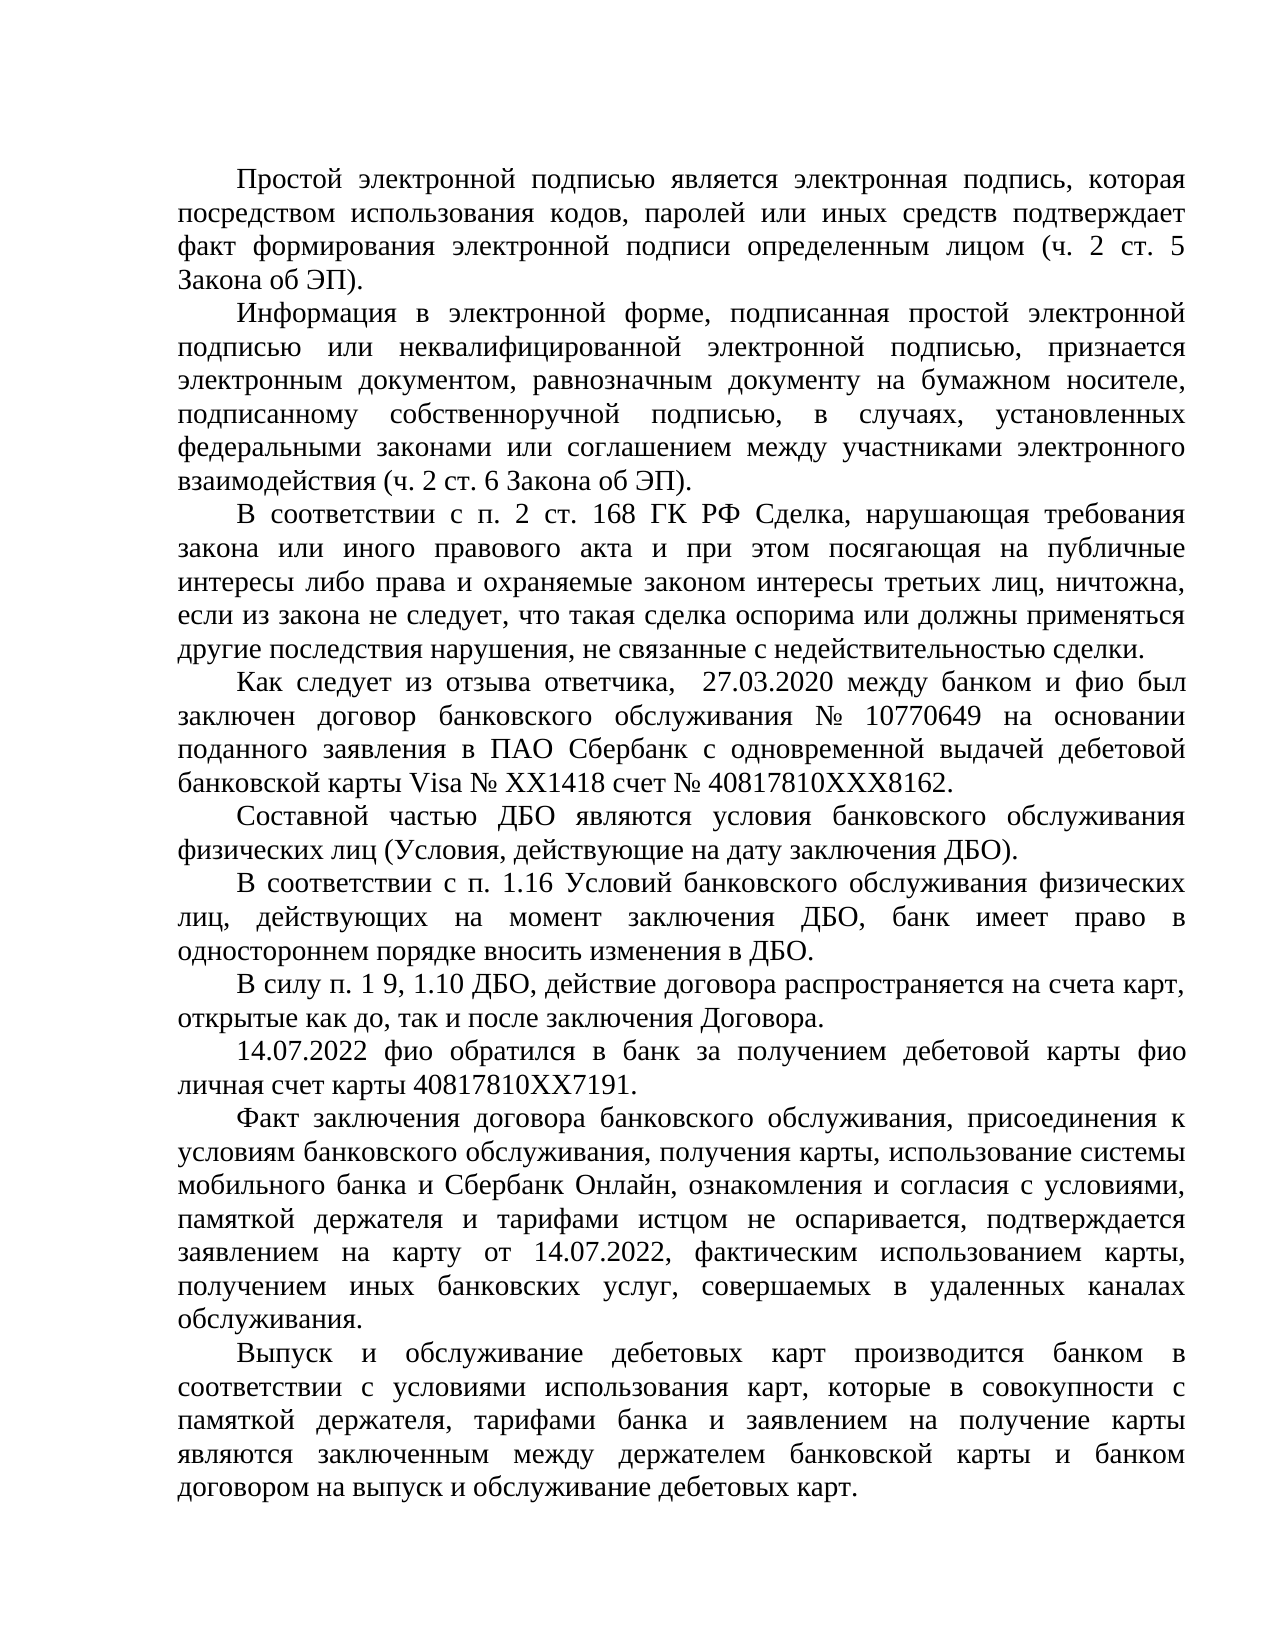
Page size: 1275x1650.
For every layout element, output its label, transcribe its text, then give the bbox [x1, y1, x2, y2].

text 14.07.2022 фио обратился в банк за получением дебетовой карты фио личная счет карты 40817810ХХ7191. [177, 1033, 1186, 1100]
text Факт заключения договора банковского обслуживания, присоединения к условиям банковского обслуживания, получения карты, использование системы мобильного банка и Сбербанк Онлайн, ознакомления и согласия с условиями, памяткой держателя и тарифами истцом не оспаривается, подтверждается заявлением на карту от 14.07.2022, фактическим использованием карты, получением иных банковских услуг, совершаемых в удаленных каналах обслуживания. [177, 1100, 1186, 1335]
text Как следует из отзыва ответчика, 27.03.2020 между банком и фио был заключен договор банковского обслуживания № 10770649 на основании поданного заявления в ПАО Сбербанк с одновременной выдачей дебетовой банковской карты Visa № ХХ1418 счет № 40817810ХХХ8162. [177, 664, 1186, 798]
text В силу п. 1 9, 1.10 ДБО, действие договора распространяется на счета карт, открытые как до, так и после заключения Договора. [177, 966, 1186, 1033]
text Составной частью ДБО являются условия банковского обслуживания физических лиц (Условия, действующие на дату заключения ДБО). [177, 798, 1186, 866]
text В соответствии с п. 2 ст. 168 ГК РФ Сделка, нарушающая требования закона или иного правового акта и при этом посягающая на публичные интересы либо права и охраняемые законом интересы третьих лиц, ничтожна, если из закона не следует, что такая сделка оспорима или должны применяться другие последствия нарушения, не связанные с недействительностью сделки. [177, 497, 1186, 664]
text В соответствии с п. 1.16 Условий банковского обслуживания физических лиц, действующих на момент заключения ДБО, банк имеет право в одностороннем порядке вносить изменения в ДБО. [177, 866, 1186, 966]
text Простой электронной подписью является электронная подпись, которая посредством использования кодов, паролей или иных средств подтверждает факт формирования электронной подписи определенным лицом (ч. 2 ст. 5 Закона об ЭП). [177, 161, 1186, 295]
text Выпуск и обслуживание дебетовых карт производится банком в соответствии с условиями использования карт, которые в совокупности с памяткой держателя, тарифами банка и заявлением на получение карты являются заключенным между держателем банковской карты и банком договором на выпуск и обслуживание дебетовых карт. [177, 1335, 1186, 1503]
text Информация в электронной форме, подписанная простой электронной подписью или неквалифицированной электронной подписью, признается электронным документом, равнозначным документу на бумажном носителе, подписанному собственноручной подписью, в случаях, установленных федеральными законами или соглашением между участниками электронного взаимодействия (ч. 2 ст. 6 Закона об ЭП). [177, 295, 1186, 497]
